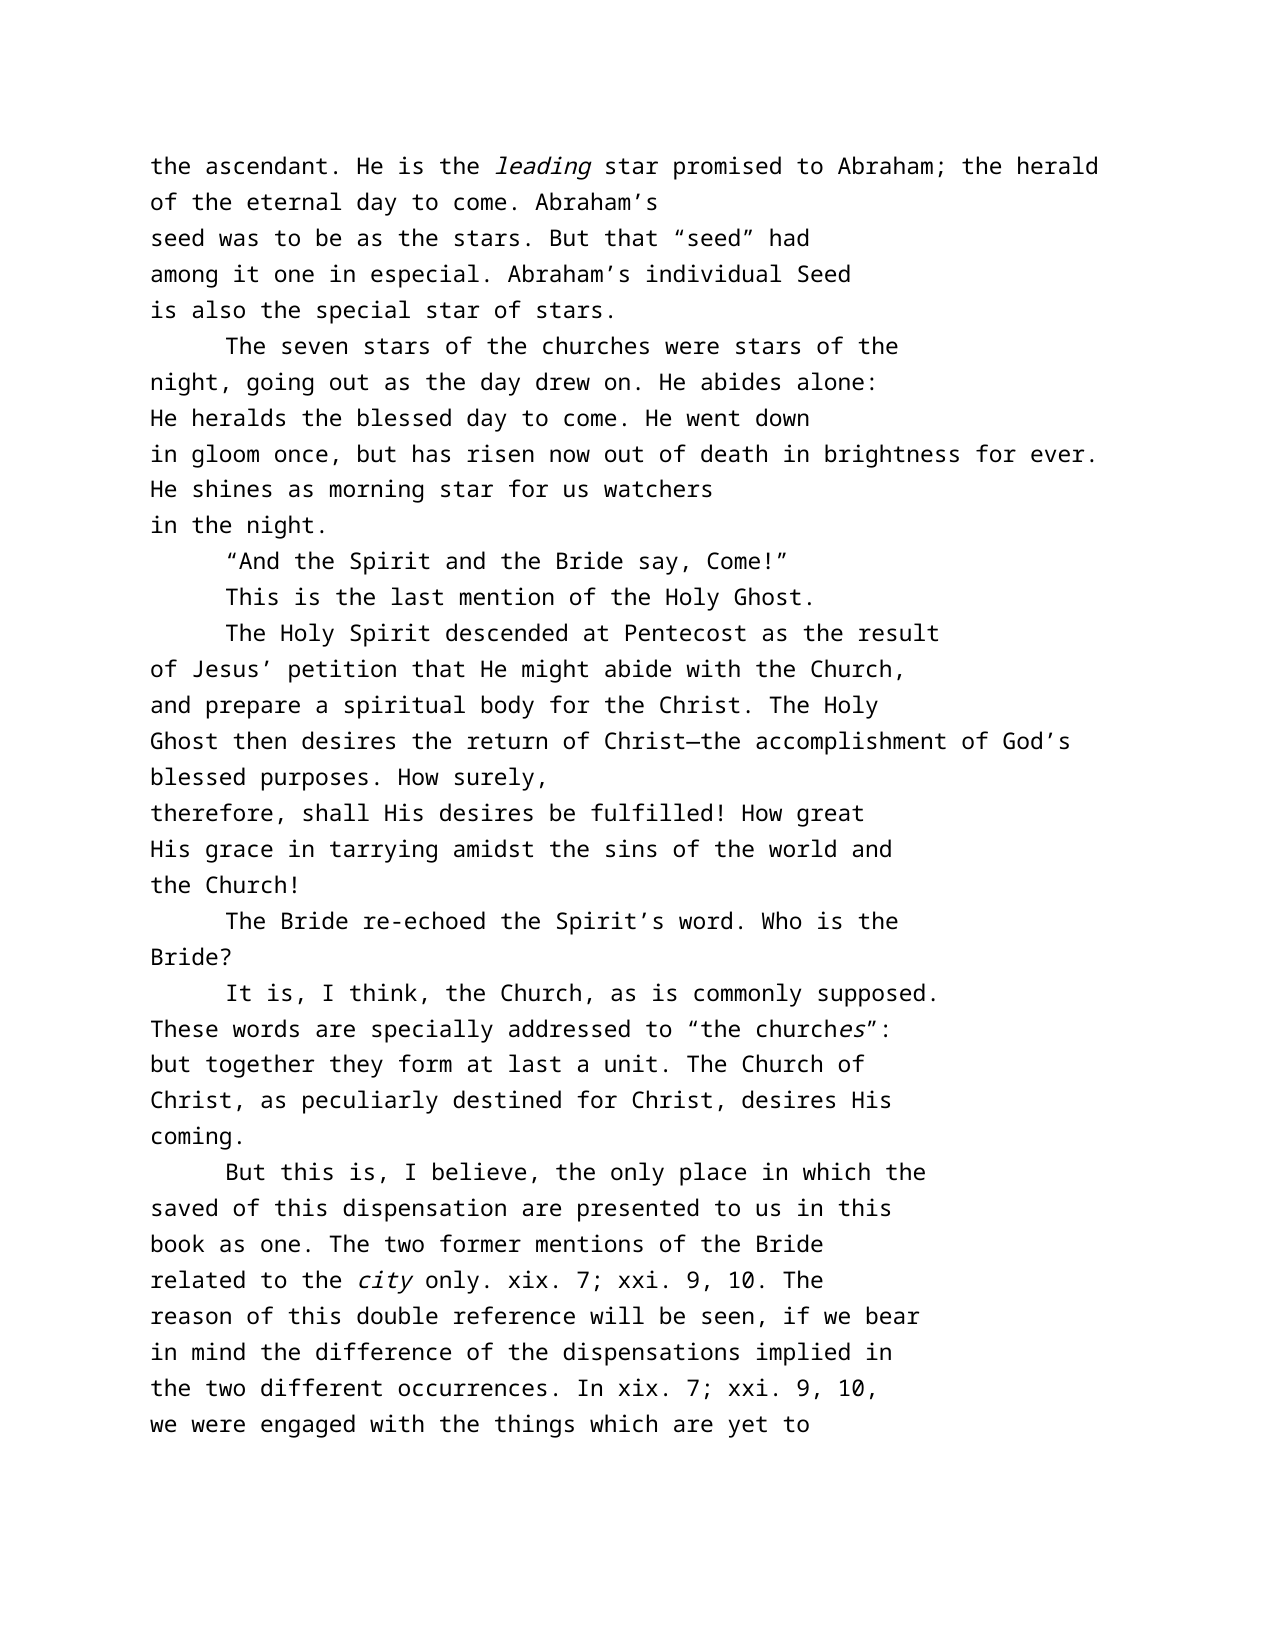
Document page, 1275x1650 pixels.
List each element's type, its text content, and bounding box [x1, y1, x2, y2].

text the ascendant. He is the leading star promised to Abraham; the herald of the eternal day to come. Abraham’s seed was to be as the stars. But that “seed” had among it one in especial. Abraham’s individual Seed is also the special star of stars. The seven stars of the churches were stars of the night, going out as the day drew on. He abides alone: He heralds the blessed day to come. He went down in gloom once, but has risen now out of death in brightness for ever. He shines as morning star for us watchers in the night. “And the Spirit and the Bride say, Come!” This is the last mention of the Holy Ghost. The Holy Spirit descended at Pentecost as the result of Jesus’ petition that He might abide with the Church, and prepare a spiritual body for the Christ. The Holy Ghost then desires the return of Christ—the accomplishment of God’s blessed purposes. How surely, therefore, shall His desires be fulfilled! How great His grace in tarrying amidst the sins of the world and the Church! The Bride re-echoed the Spirit’s word. Who is the Bride? It is, I think, the Church, as is commonly supposed. These words are specially addressed to “the churches”: but together they form at last a unit. The Church of Christ, as peculiarly destined for Christ, desires His coming. But this is, I believe, the only place in which the saved of this dispensation are presented to us in this book as one. The two former mentions of the Bride related to the city only. xix. 7; xxi. 9, 10. The reason of this double reference will be seen, if we bear in mind the difference of the dispensations implied in the two different occurrences. In xix. 7; xxi. 9, 10, we were engaged with the things which are yet to [150, 150, 1125, 1469]
